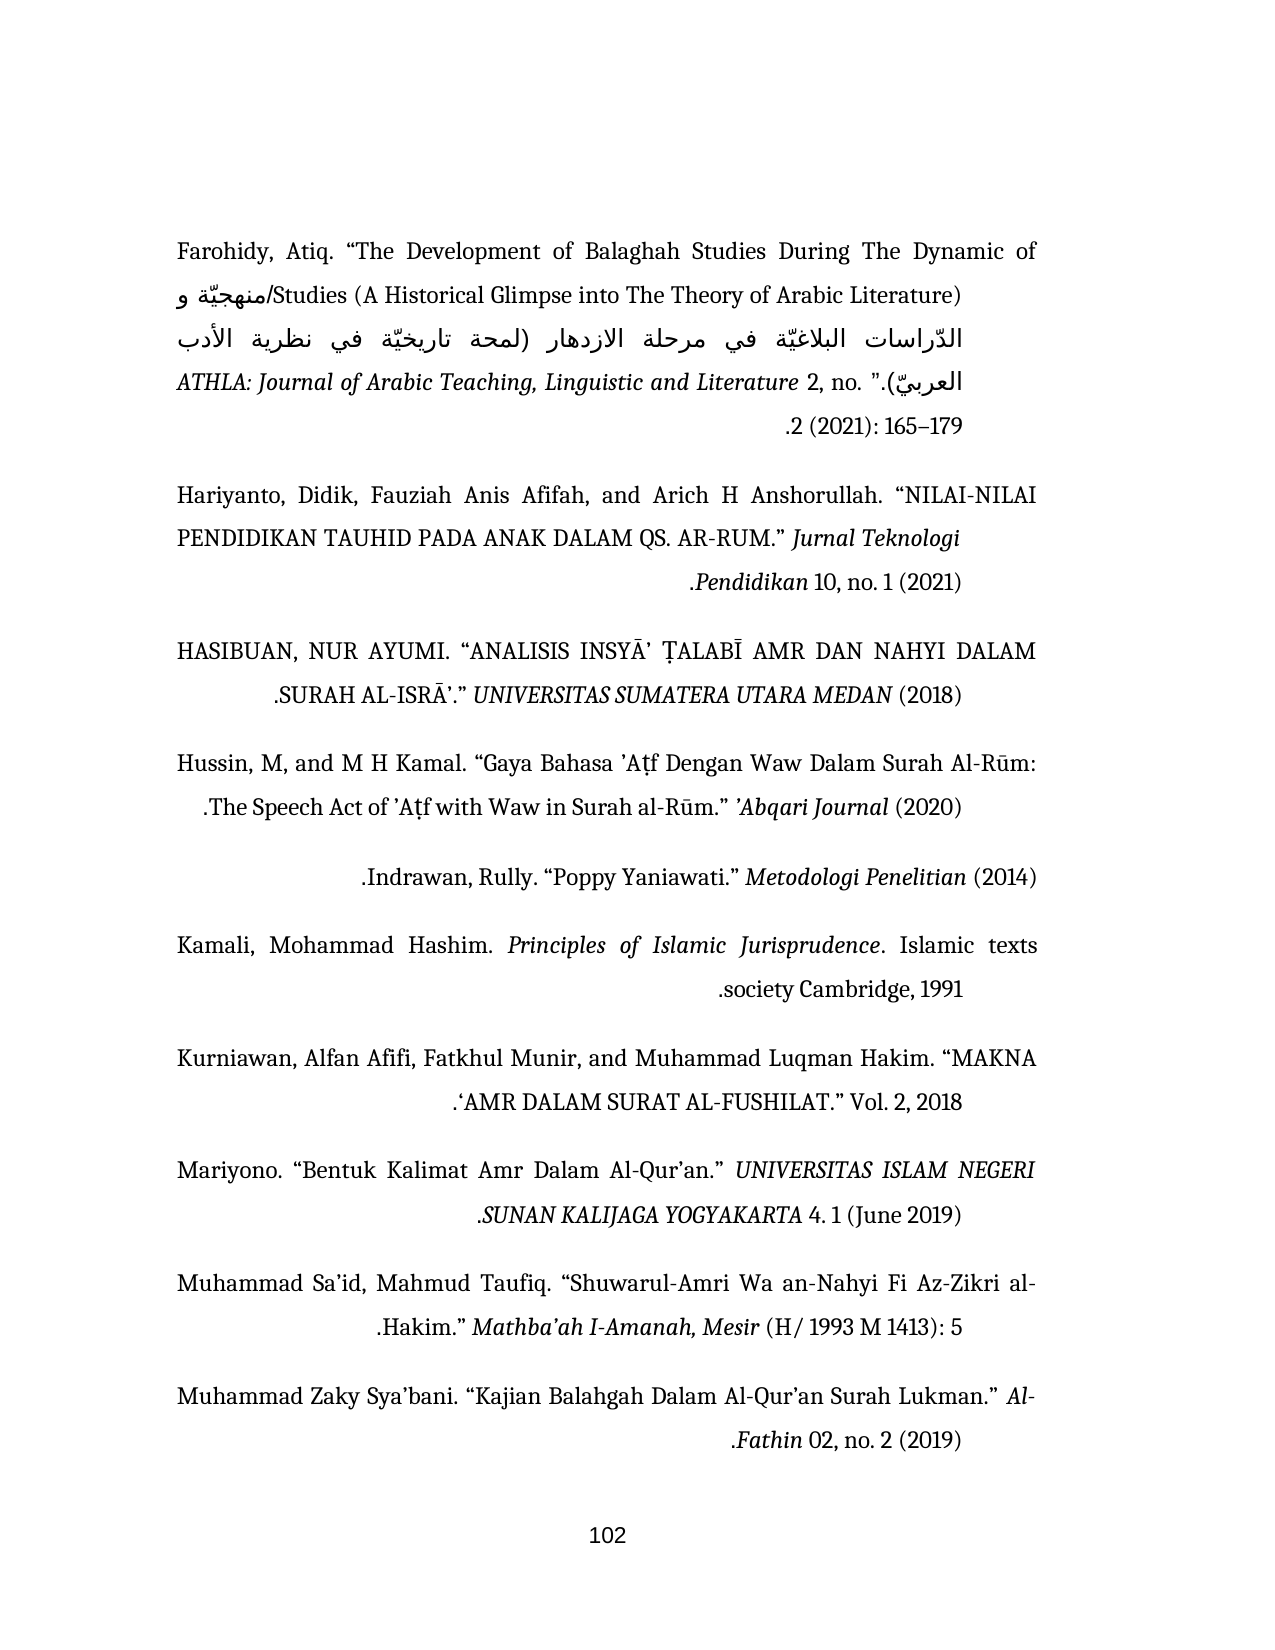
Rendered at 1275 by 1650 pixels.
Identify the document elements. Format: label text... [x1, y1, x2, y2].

text Farohidy, Atiq. “The Development of Balaghah Studies During The Dynamic of Studies (A Historical Glimpse into The Theory of Arabic Literature)/منهجيّة و الدّراسات البلاغيّة في مرحلة الازدهار (لمحة تاريخيّة في نظرية الأدب العربيّ).” ATHLA: Journal of Arabic Teaching, Linguistic and Literature 2, no. 2 (2021): 165–179. [177, 237, 1038, 441]
text Hussin, M, and M H Kamal. “Gaya Bahasa ’Aṭf Dengan Waw Dalam Surah Al-Rūm: The Speech Act of ’Aṭf with Waw in Surah al-Rūm.” ’Abqari Journal (2020). [177, 749, 1038, 822]
text Mariyono. “Bentuk Kalimat Amr Dalam Al-Qur’an.” UNIVERSITAS ISLAM NEGERI SUNAN KALIJAGA YOGYAKARTA 4. 1 (June 2019). [177, 1156, 1038, 1229]
text Hariyanto, Didik, Fauziah Anis Afifah, and Arich H Anshorullah. “NILAI-NILAI PENDIDIKAN TAUHID PADA ANAK DALAM QS. AR-RUM.” Jurnal Teknologi Pendidikan 10, no. 1 (2021). [177, 481, 1038, 597]
text Muhammad Zaky Sya’bani. “Kajian Balahgah Dalam Al-Qur’an Surah Lukman.” Al-Fathin 02, no. 2 (2019). [177, 1382, 1038, 1454]
text Kamali, Mohammad Hashim. Principles of Islamic Jurisprudence. Islamic texts society Cambridge, 1991. [177, 931, 1038, 1004]
text Muhammad Sa’id, Mahmud Taufiq. “Shuwarul-Amri Wa an-Nahyi Fi Az-Zikri al-Hakim.” Mathba’ah I-Amanah, Mesir (H/ 1993 M 1413): 5. [177, 1269, 1038, 1342]
text Indrawan, Rully. “Poppy Yaniawati.” Metodologi Penelitian (2014). [177, 862, 1038, 891]
text HASIBUAN, NUR AYUMI. “ANALISIS INSYĀ’ ṬALABĪ AMR DAN NAHYI DALAM SURAH AL-ISRĀ’.” UNIVERSITAS SUMATERA UTARA MEDAN (2018). [177, 637, 1038, 709]
text Kurniawan, Alfan Afifi, Fatkhul Munir, and Muhammad Luqman Hakim. “MAKNA ‘AMR DALAM SURAT AL-FUSHILAT.” Vol. 2, 2018. [177, 1044, 1038, 1117]
